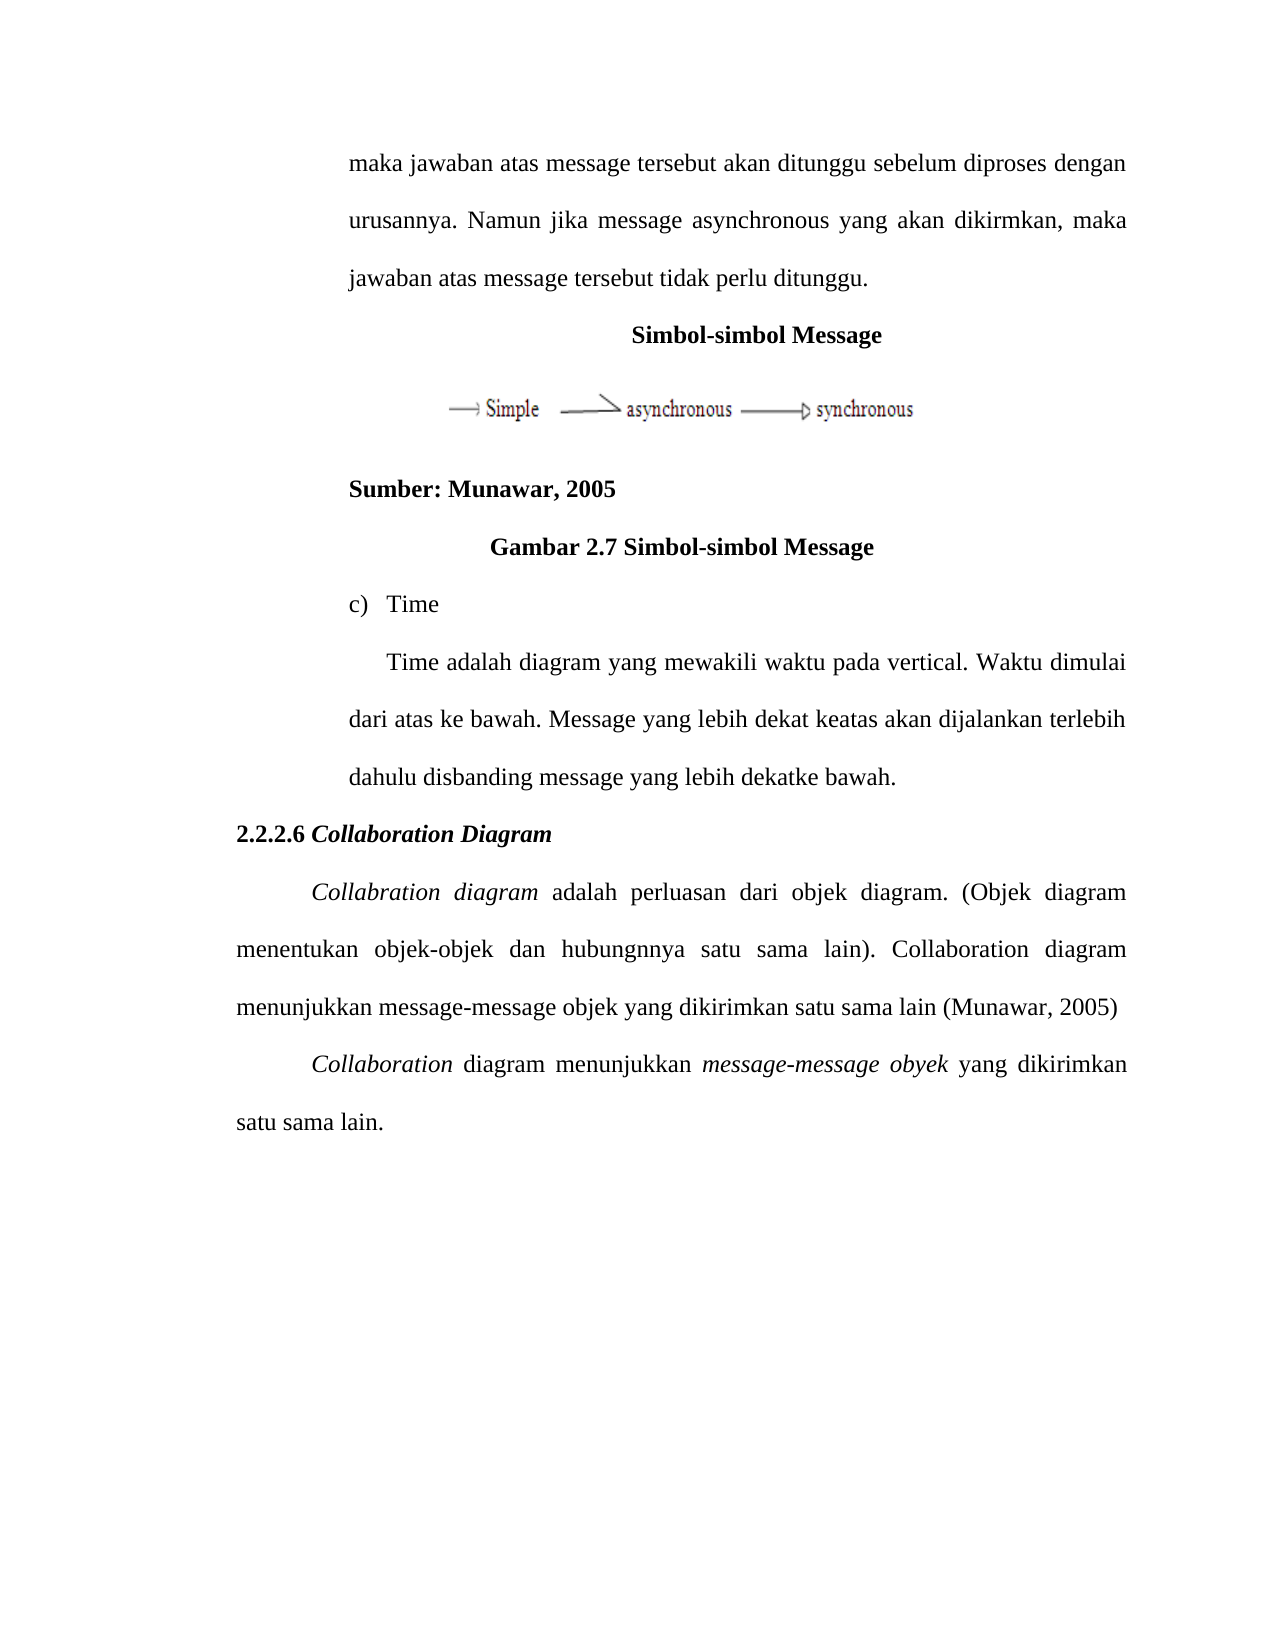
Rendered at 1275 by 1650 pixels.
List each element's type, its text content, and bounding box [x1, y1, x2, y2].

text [349, 148, 1127, 291]
text Simbol-simbol Message [349, 320, 1127, 349]
list Collabration diagram adalah perluasan dari objek diagram. (Objek diagram menentukan objek-objek dan hubungnnya satu sama lain). Collaboration diagram menunjukkan message-message objek yang dikirimkan satu sama lain (Munawar, 2005) [236, 877, 1127, 1021]
text Gambar 2.7 Simbol-simbol Message [236, 532, 1127, 561]
list Time [349, 589, 1127, 618]
list Time adalah diagram yang mewakili waktu pada vertical. Waktu dimulai dari atas ke bawah. Message yang lebih dekat keatas akan dijalankan terlebih dahulu disbanding message yang lebih dekatke bawah. [349, 647, 1127, 791]
text Sumber: Munawar, 2005 [349, 474, 1127, 503]
text Collaboration diagram menunjukkan message-message obyek yang dikirimkan satu sama lain. [236, 1049, 1127, 1136]
list Collaboration Diagram [236, 819, 1127, 848]
picture [437, 377, 927, 447]
